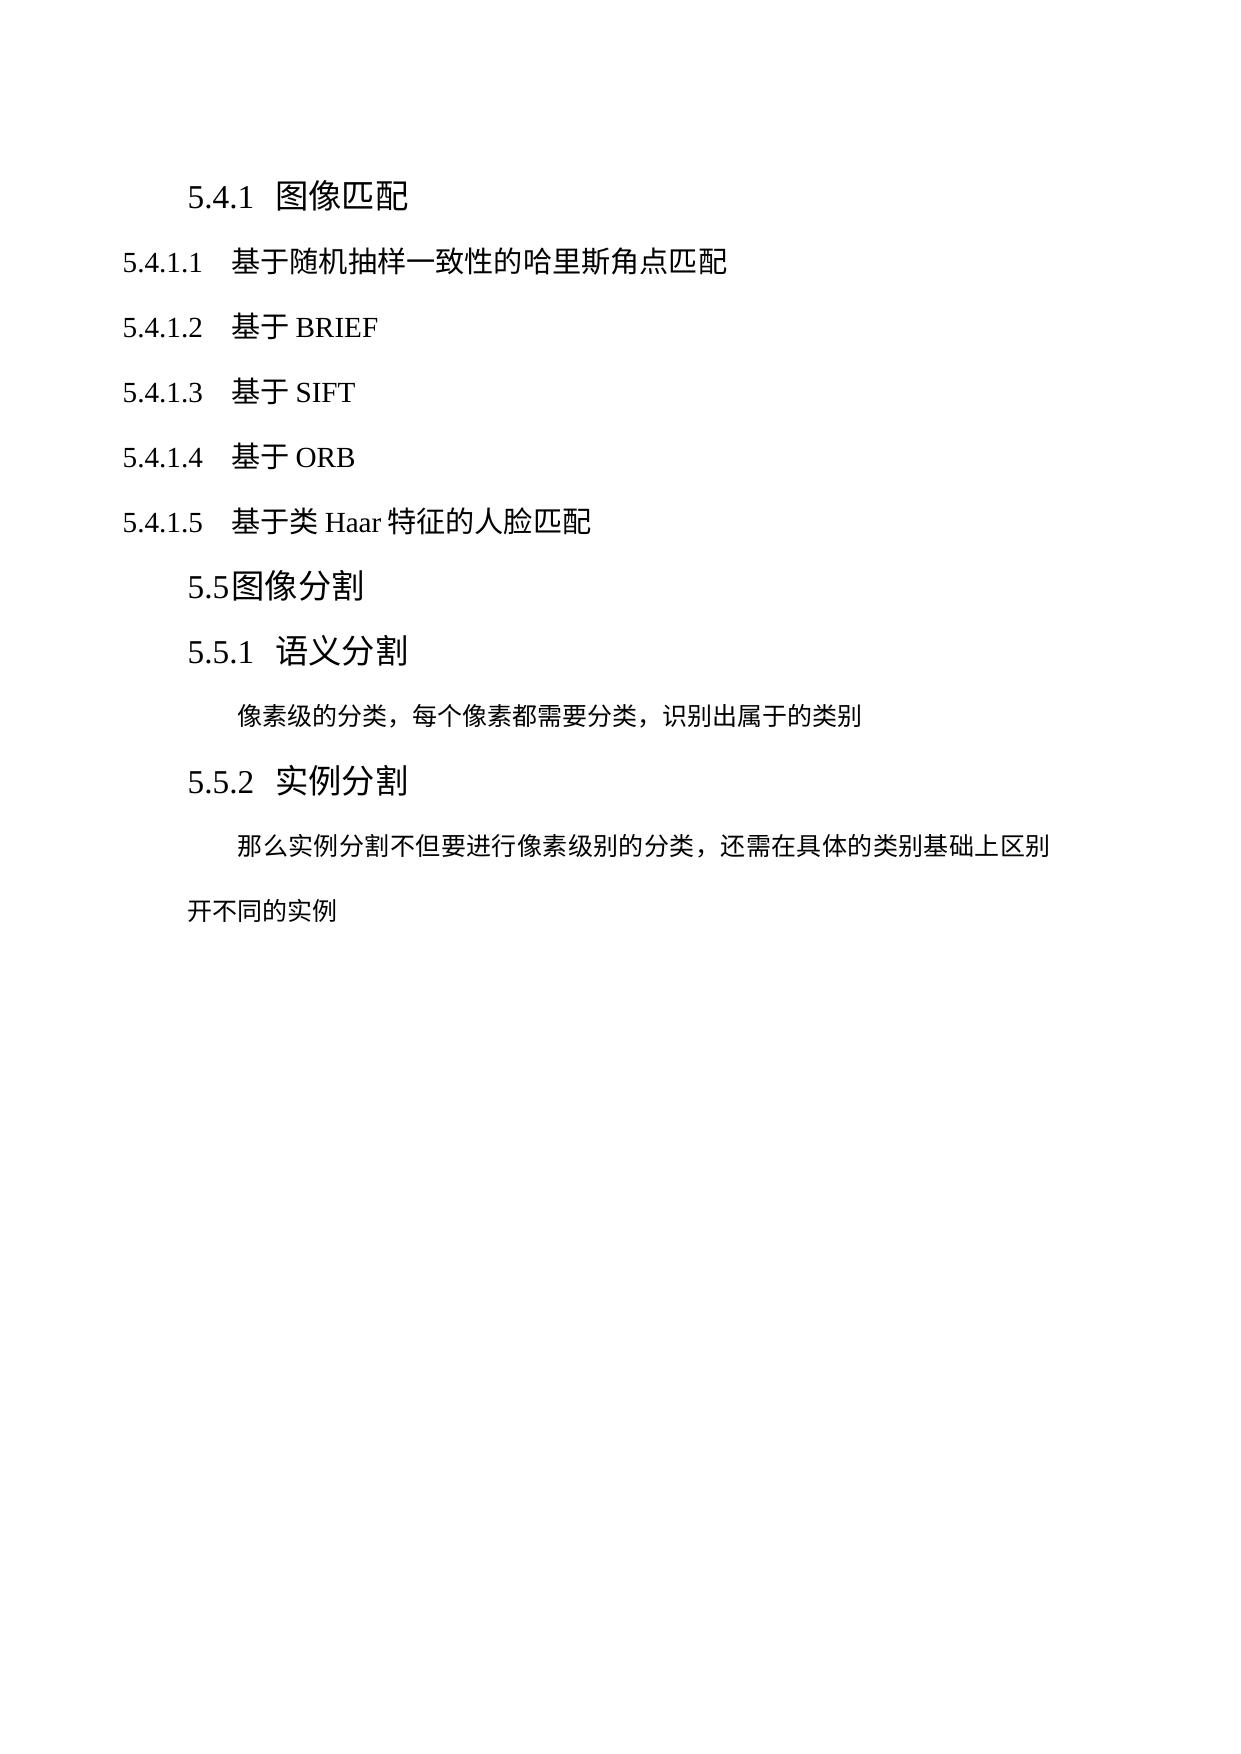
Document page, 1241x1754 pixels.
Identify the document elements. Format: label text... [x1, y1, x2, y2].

subtitle 基于随机抽样一致性的哈里斯角点匹配 [122, 227, 1053, 292]
subtitle 图像分割 [187, 552, 1053, 617]
subtitle 基于类Haar特征的人脸匹配 [122, 487, 1053, 552]
subtitle 语义分割 [187, 617, 1053, 682]
subtitle 基于ORB [122, 422, 1053, 487]
subtitle 实例分割 [187, 747, 1053, 812]
subtitle 图像匹配 [187, 162, 1053, 227]
text 那么实例分割不但要进行像素级别的分类，还需在具体的类别基础上区别开不同的实例 [187, 812, 1053, 942]
subtitle 基于BRIEF [122, 292, 1053, 357]
subtitle 基于SIFT [122, 357, 1053, 422]
text 像素级的分类，每个像素都需要分类，识别出属于的类别 [187, 682, 1053, 747]
